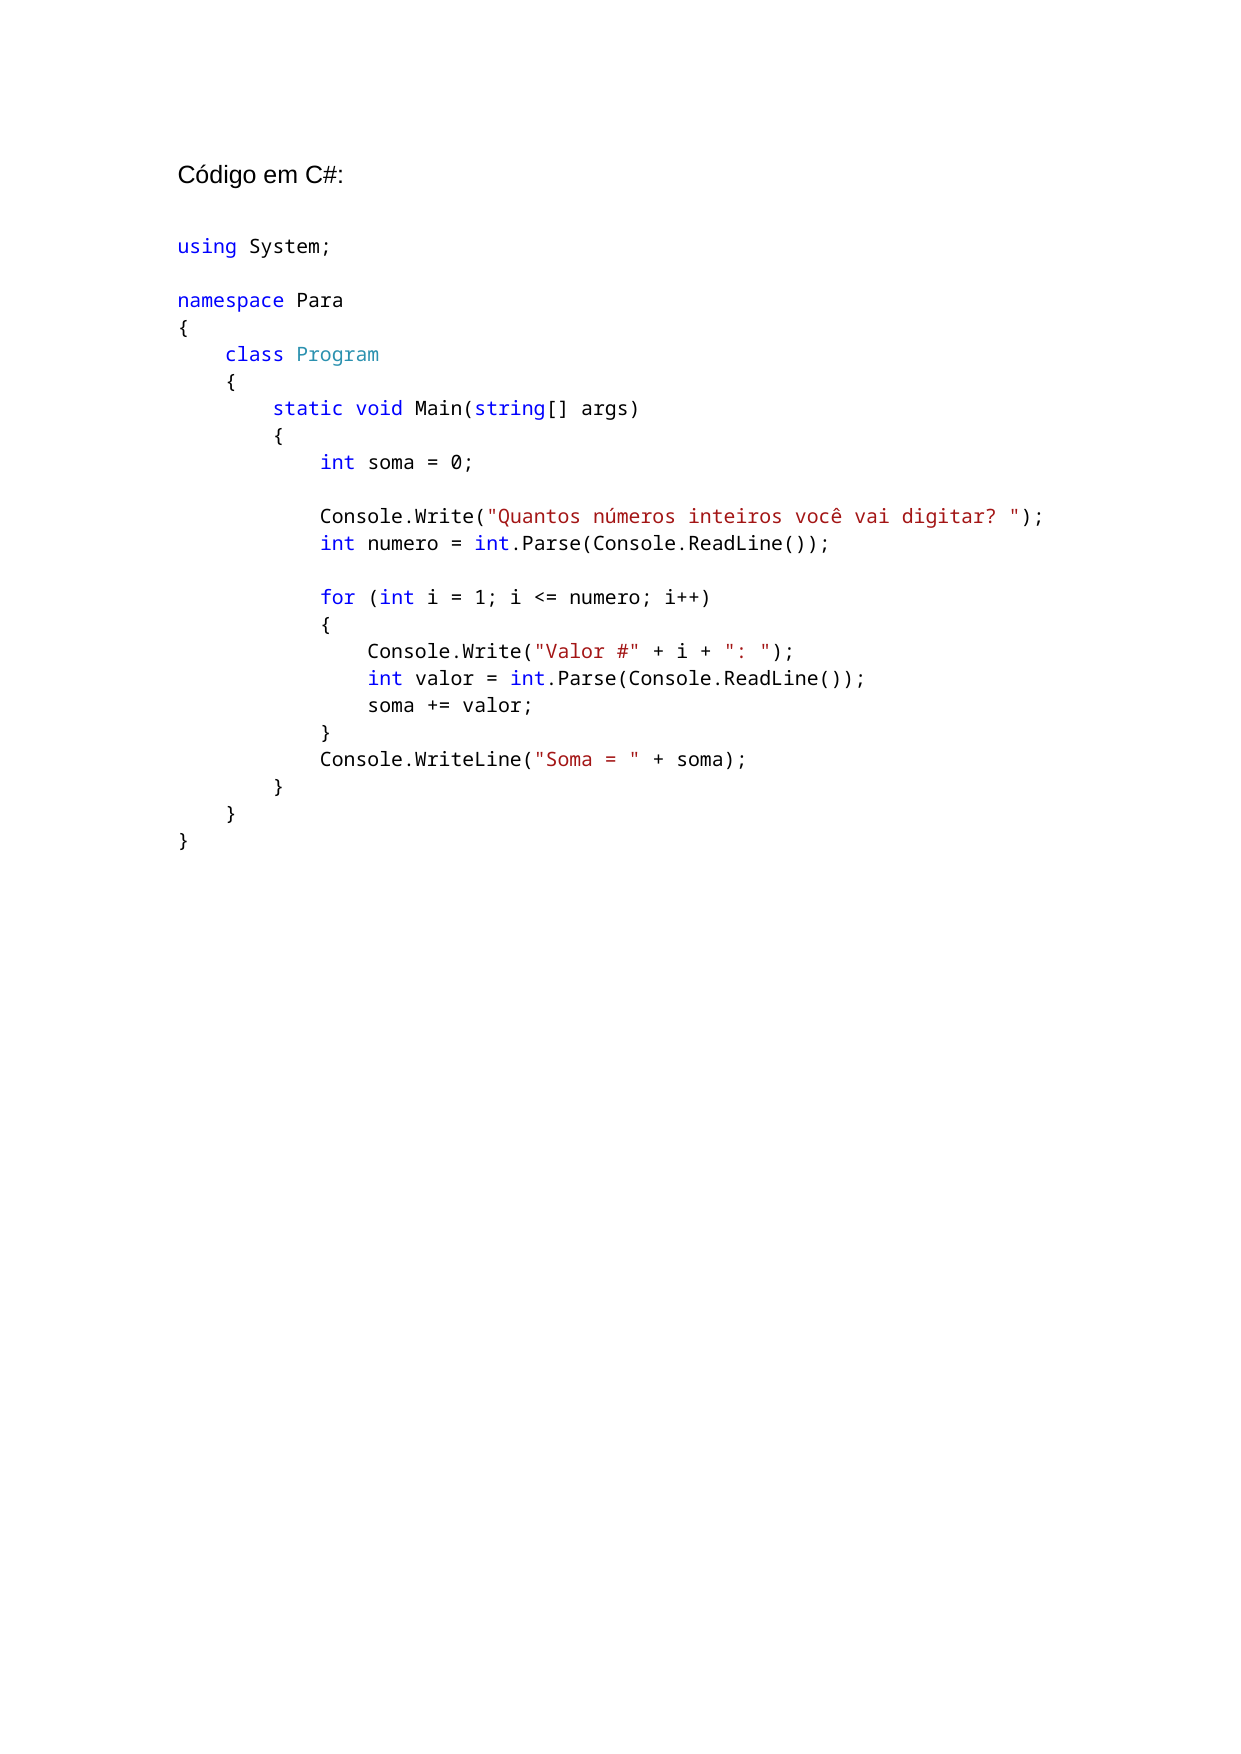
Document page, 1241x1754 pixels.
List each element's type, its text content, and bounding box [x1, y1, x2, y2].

text static void Main(string[] args) [177, 394, 1063, 421]
text Console.Write("Quantos números inteiros você vai digitar? "); [177, 502, 1063, 529]
text int numero = int.Parse(Console.ReadLine()); [177, 529, 1063, 556]
text } [177, 772, 1063, 799]
text class Program [177, 340, 1063, 367]
text { [177, 421, 1063, 448]
text Código em C#: [177, 160, 1063, 189]
text { [177, 313, 1063, 340]
text } [177, 826, 1063, 853]
text Console.Write("Valor #" + i + ": "); [177, 637, 1063, 664]
text { [177, 610, 1063, 637]
text } [177, 799, 1063, 826]
text { [177, 367, 1063, 394]
text } [177, 718, 1063, 745]
text for (int i = 1; i <= numero; i++) [177, 583, 1063, 610]
text soma += valor; [177, 691, 1063, 718]
text namespace Para [177, 286, 1063, 313]
text Console.WriteLine("Soma = " + soma); [177, 745, 1063, 772]
text using System; [177, 232, 1063, 259]
text int soma = 0; [177, 448, 1063, 475]
text int valor = int.Parse(Console.ReadLine()); [177, 664, 1063, 691]
